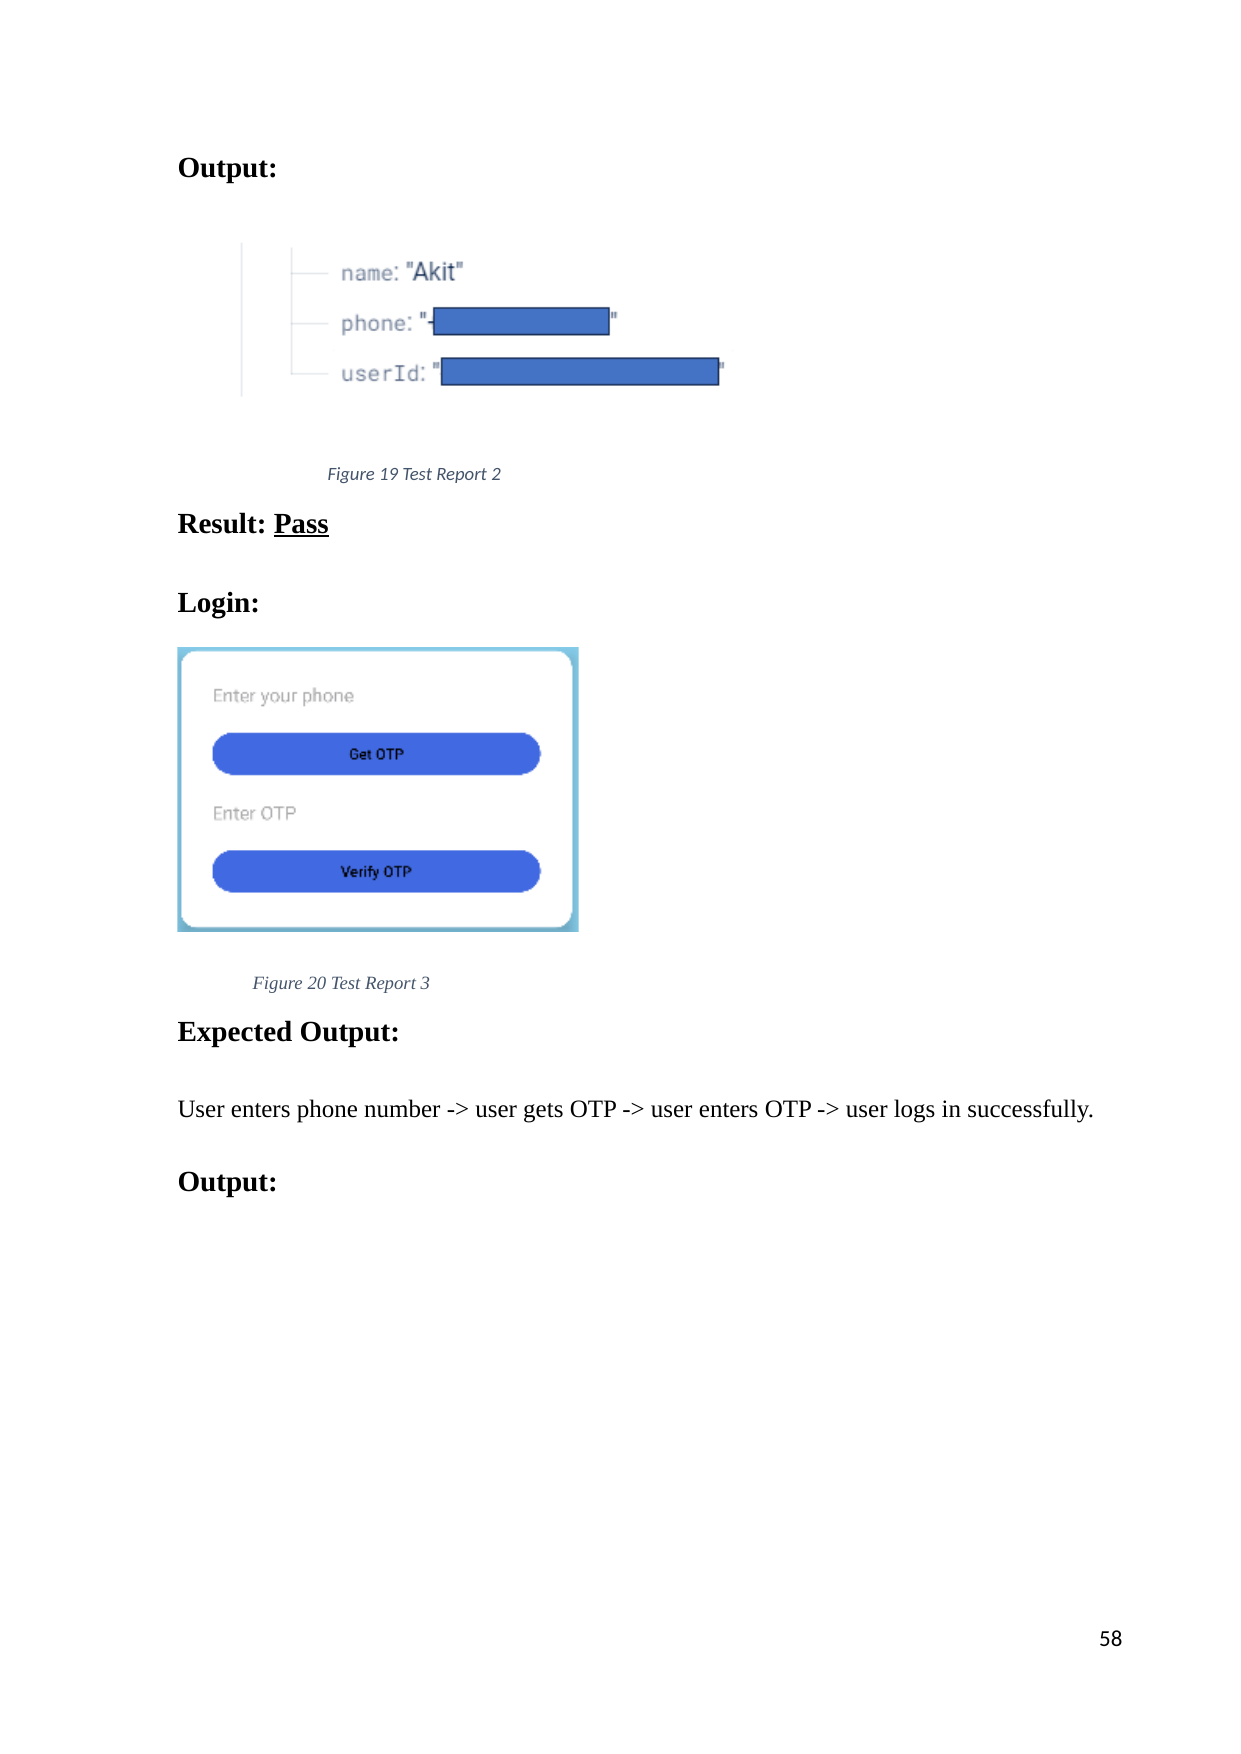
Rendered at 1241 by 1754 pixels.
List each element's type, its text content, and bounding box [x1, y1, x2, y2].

text Expected Output: [177, 1014, 1122, 1048]
text User enters phone number -> user gets OTP -> user enters OTP -> user logs in successfully. [177, 1094, 1122, 1123]
picture [177, 229, 818, 422]
text Output: [177, 150, 1122, 183]
text Figure 20 Test Report 3 [177, 972, 1122, 994]
text Output: [177, 1164, 1122, 1198]
picture [177, 647, 579, 932]
text Result: Pass [177, 506, 1122, 539]
